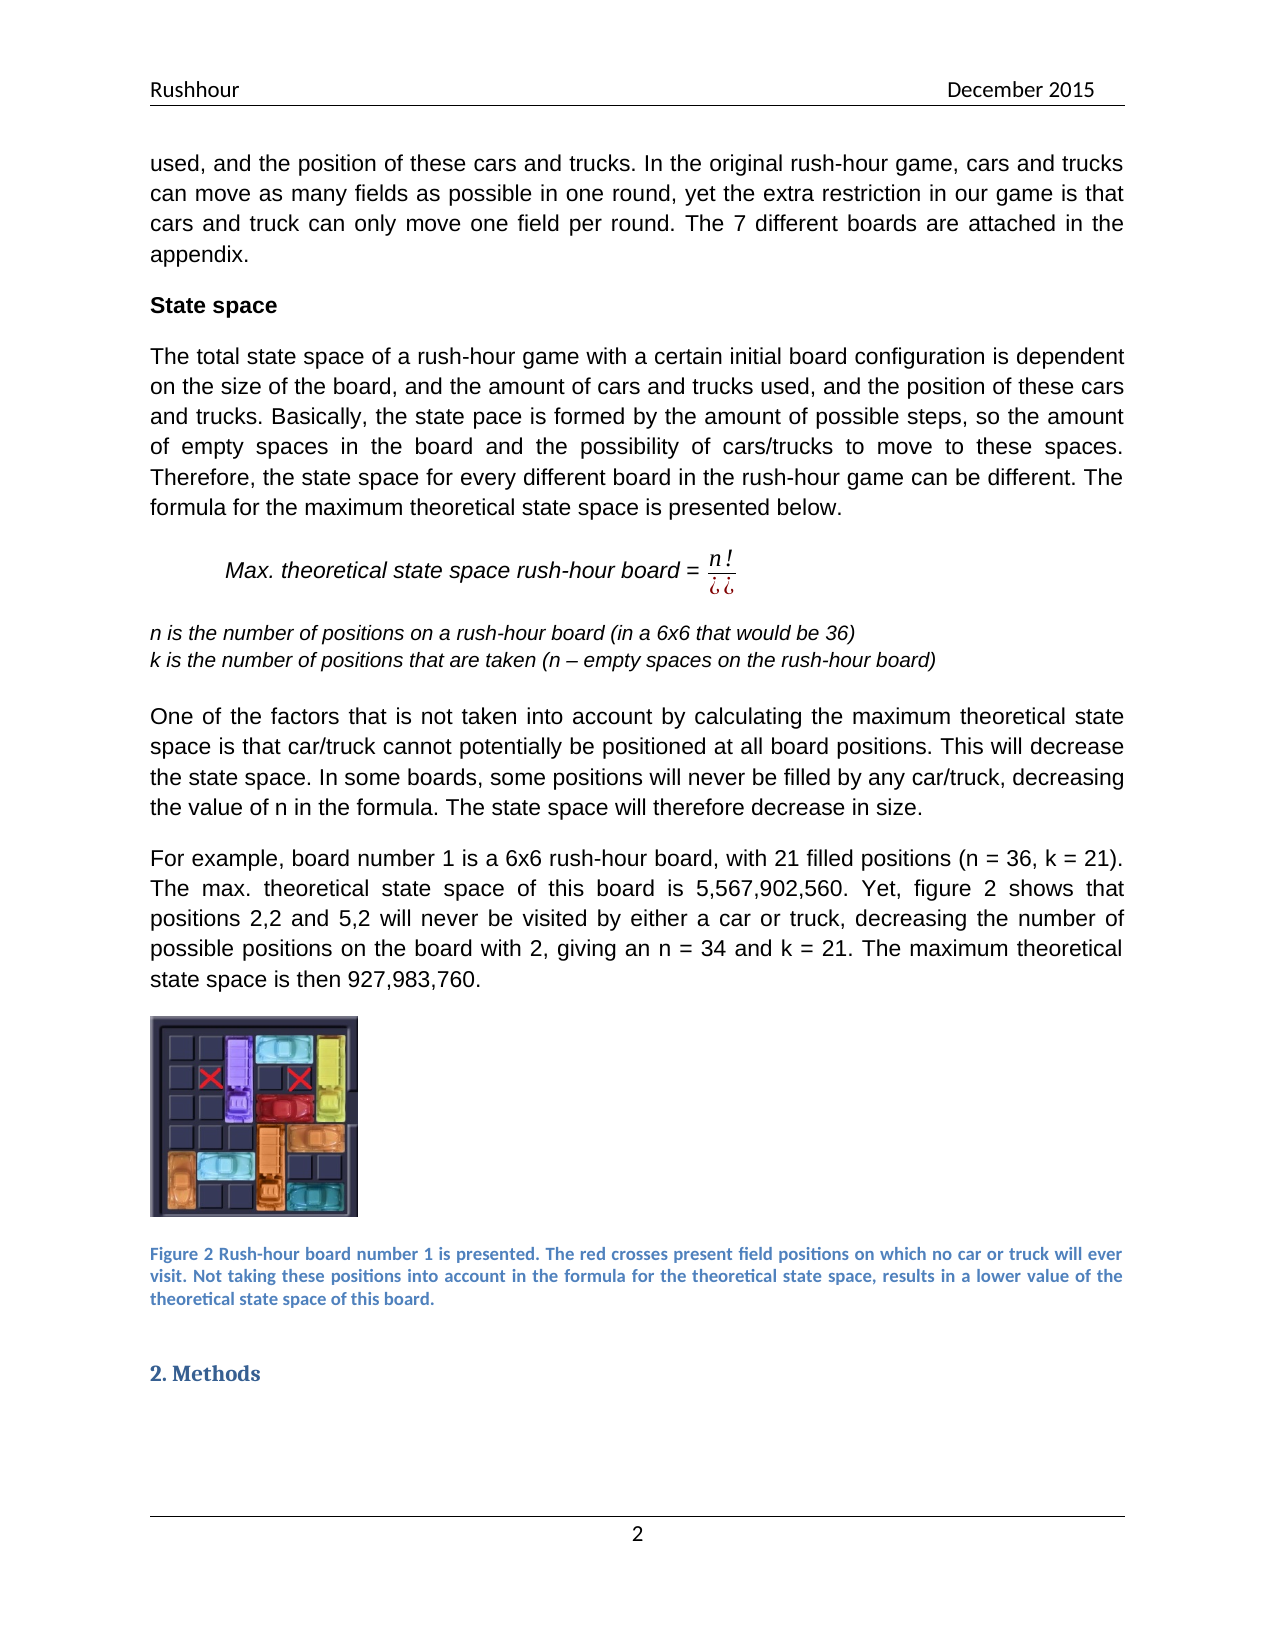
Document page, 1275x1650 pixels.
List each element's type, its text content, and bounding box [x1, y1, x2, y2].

subtitle 2. Methods [150, 1360, 1125, 1387]
text State space [150, 292, 1125, 318]
picture [150, 1016, 358, 1217]
text Max. theoretical state space rush-hour board = [150, 545, 1125, 596]
text One of the factors that is not taken into account by calculating the maximum theoretical state space is that car/truck cannot potentially be positioned at all board positions. This will decrease the state space. In some boards, some positions will never be filled by any car/truck, decreasing the value of n in the formula. The state space will therefore decrease in size. [150, 703, 1125, 820]
text The total state space of a rush-hour game with a certain initial board configuration is dependent on the size of the board, and the amount of cars and trucks used, and the position of these cars and trucks. Basically, the state pace is formed by the amount of possible steps, so the amount of empty spaces in the board and the possibility of cars/trucks to move to these spaces. Therefore, the state space for every different board in the rush-hour game can be different. The formula for the maximum theoretical state space is presented below. [150, 343, 1125, 520]
text For example, board number 1 is a 6x6 rush-hour board, with 21 filled positions (n = 36, k = 21). The max. theoretical state space of this board is 5,567,902,560. Yet, figure 2 shows that positions 2,2 and 5,2 will never be visited by either a car or truck, decreasing the number of possible positions on the board with 2, giving an n = 34 and k = 21. The maximum theoretical state space is then 927,983,760. [150, 845, 1125, 992]
text n is the number of positions on a rush-hour board (in a 6x6 that would be 36) [150, 621, 1125, 644]
text k is the number of positions that are taken (n – empty spaces on the rush-hour board) [150, 648, 1125, 672]
